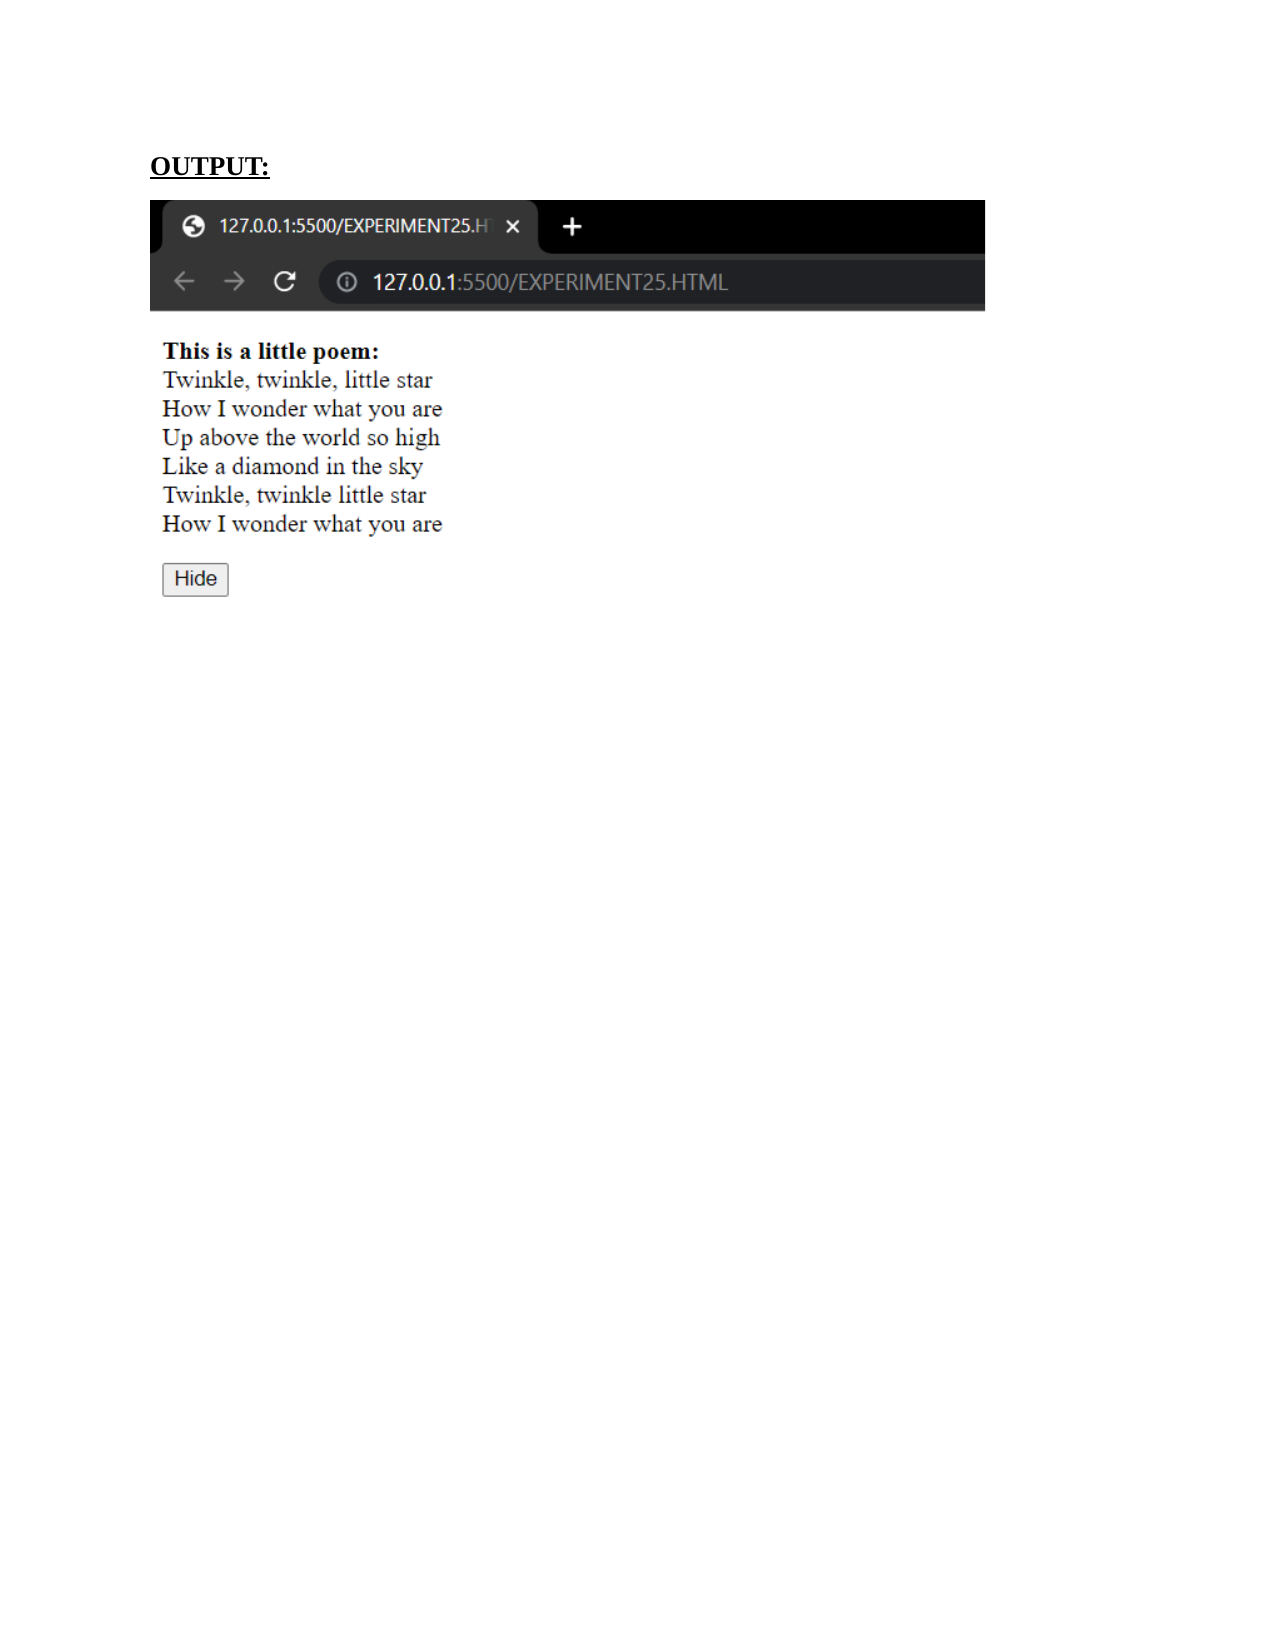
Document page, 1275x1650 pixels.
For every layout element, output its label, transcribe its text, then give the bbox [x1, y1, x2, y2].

picture [150, 200, 986, 811]
text OUTPUT: [150, 150, 1125, 181]
